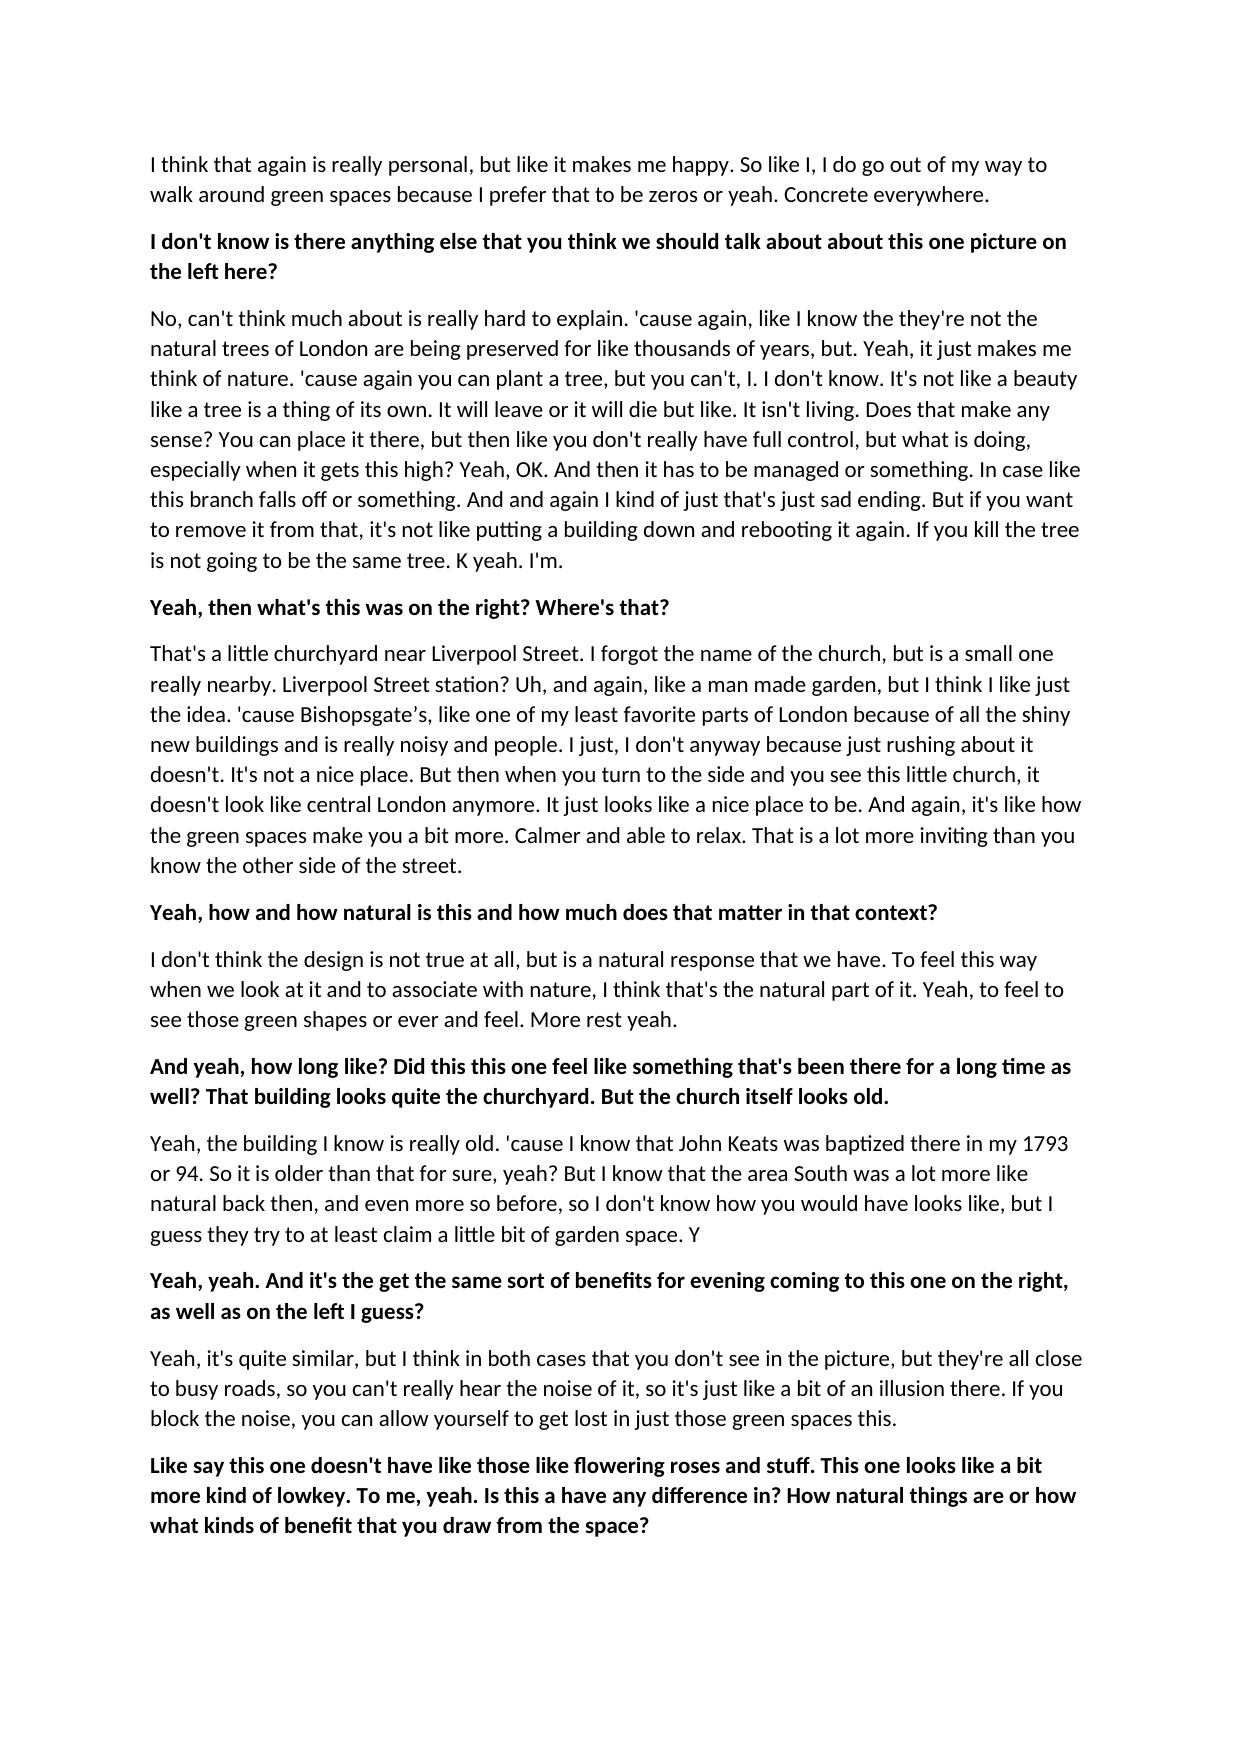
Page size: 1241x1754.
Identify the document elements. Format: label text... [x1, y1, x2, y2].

text I think that again is really personal, but like it makes me happy. So like I, I do go out of my way to walk around green spaces because I prefer that to be zeros or yeah. Concrete everywhere. [150, 150, 1090, 208]
text Yeah, it's quite similar, but I think in both cases that you don't see in the picture, but they're all close to busy roads, so you can't really hear the noise of it, so it's just like a bit of an illusion there. If you block the noise, you can allow yourself to get lost in just those green spaces this. [150, 1344, 1090, 1432]
text I don't know is there anything else that you think we should talk about about this one picture on the left here? [150, 227, 1090, 285]
text And yeah, how long like? Did this this one feel like something that's been there for a long time as well? That building looks quite the churchyard. But the church itself looks old. [150, 1052, 1090, 1110]
text Like say this one doesn't have like those like flowering roses and stuff. This one looks like a bit more kind of lowkey. To me, yeah. Is this a have any difference in? How natural things are or how what kinds of benefit that you draw from the space? [150, 1451, 1090, 1539]
text I don't think the design is not true at all, but is a natural response that we have. To feel this way when we look at it and to associate with nature, I think that's the natural part of it. Yeah, to feel to see those green shapes or ever and feel. More rest yeah. [150, 945, 1090, 1033]
text Yeah, then what's this was on the right? Where's that? [150, 593, 1090, 621]
text Yeah, yeah. And it's the get the same sort of benefits for evening coming to this one on the right, as well as on the left I guess? [150, 1267, 1090, 1325]
text No, can't think much about is really hard to explain. 'cause again, like I know the they're not the natural trees of London are being preserved for like thousands of years, but. Yeah, it just makes me think of nature. 'cause again you can plant a tree, but you can't, I. I don't know. It's not like a beauty like a tree is a thing of its own. It will leave or it will die but like. It isn't living. Does that make any sense? You can place it there, but then like you don't really have full control, but what is doing, especially when it gets this high? Yeah, OK. And then it has to be managed or something. In case like this branch falls off or something. And and again I kind of just that's just sad ending. But if you want to remove it from that, it's not like putting a building down and rebooting it again. If you kill the tree is not going to be the same tree. K yeah. I'm. [150, 304, 1090, 574]
text Yeah, the building I know is really old. 'cause I know that John Keats was baptized there in my 1793 or 94. So it is older than that for sure, yeah? But I know that the area South was a lot more like natural back then, and even more so before, so I don't know how you would have looks like, but I guess they try to at least claim a little bit of garden space. Y [150, 1129, 1090, 1248]
text That's a little churchyard near Liverpool Street. I forgot the name of the church, but is a small one really nearby. Liverpool Street station? Uh, and again, like a man made garden, but I think I like just the idea. 'cause Bishopsgate’s, like one of my least favorite parts of London because of all the shiny new buildings and is really noisy and people. I just, I don't anyway because just rushing about it doesn't. It's not a nice place. But then when you turn to the side and you see this little church, it doesn't look like central London anymore. It just looks like a nice place to be. And again, it's like how the green spaces make you a bit more. Calmer and able to relax. That is a lot more inviting than you know the other side of the street. [150, 639, 1090, 879]
text Yeah, how and how natural is this and how much does that matter in that context? [150, 898, 1090, 926]
